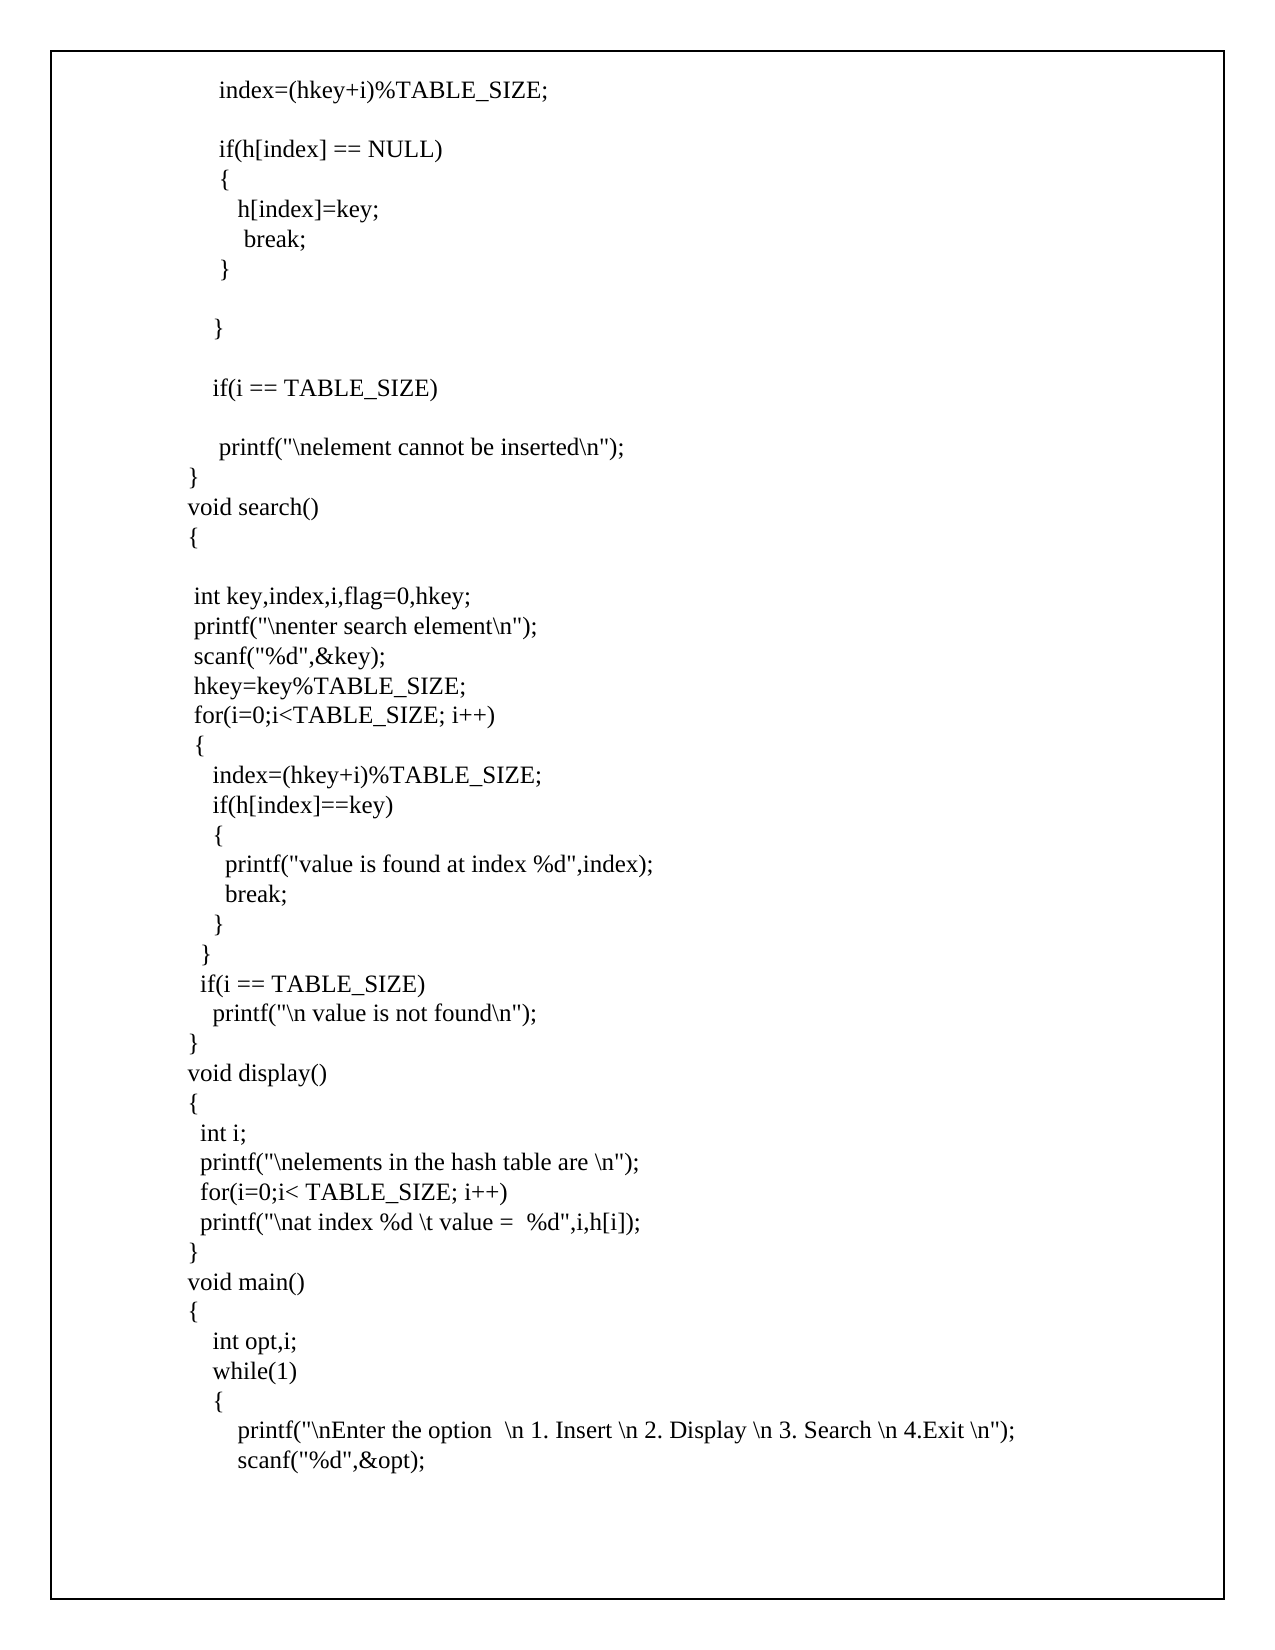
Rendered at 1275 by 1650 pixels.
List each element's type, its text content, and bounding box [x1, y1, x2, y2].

text { [187, 522, 1087, 551]
text printf("\nat index %d \t value = %d",i,h[i]); [187, 1207, 1087, 1236]
text } [187, 462, 1087, 491]
text scanf("%d",&opt); [187, 1445, 1087, 1474]
text break; [187, 224, 1087, 253]
text printf("\nelement cannot be inserted\n"); [187, 432, 1087, 461]
text } [187, 909, 1087, 938]
text { [187, 730, 1087, 759]
text } [187, 1237, 1087, 1266]
text { [187, 1088, 1087, 1117]
text for(i=0;i< TABLE_SIZE; i++) [187, 1177, 1087, 1206]
text if(i == TABLE_SIZE) [187, 969, 1087, 997]
text { [187, 1296, 1087, 1325]
text hkey=key%TABLE_SIZE; [187, 671, 1087, 699]
text void display() [187, 1058, 1087, 1087]
text if(i == TABLE_SIZE) [187, 373, 1087, 402]
text } [187, 254, 1087, 282]
text { [187, 164, 1087, 193]
text scanf("%d",&key); [187, 641, 1087, 670]
text printf("\nenter search element\n"); [187, 611, 1087, 640]
text if(h[index]==key) [187, 790, 1087, 819]
text while(1) [187, 1356, 1087, 1385]
text index=(hkey+i)%TABLE_SIZE; [187, 760, 1087, 789]
text printf("\nelements in the hash table are \n"); [187, 1147, 1087, 1176]
text for(i=0;i<TABLE_SIZE; i++) [187, 701, 1087, 729]
text } [187, 313, 1087, 342]
text void search() [187, 492, 1087, 521]
text { [187, 820, 1087, 848]
text void main() [187, 1267, 1087, 1295]
text if(h[index] == NULL) [187, 134, 1087, 163]
text } [187, 1028, 1087, 1057]
text } [187, 939, 1087, 968]
text printf("\nEnter the option \n 1. Insert \n 2. Display \n 3. Search \n 4.Exit \n"); [187, 1416, 1087, 1444]
text int key,index,i,flag=0,hkey; [187, 581, 1087, 610]
text printf("value is found at index %d",index); [187, 849, 1087, 878]
text int i; [187, 1118, 1087, 1146]
text printf("\n value is not found\n"); [187, 998, 1087, 1027]
text { [187, 1386, 1087, 1414]
text h[index]=key; [187, 194, 1087, 223]
text break; [187, 879, 1087, 908]
text index=(hkey+i)%TABLE_SIZE; [187, 75, 1087, 104]
text int opt,i; [187, 1326, 1087, 1355]
